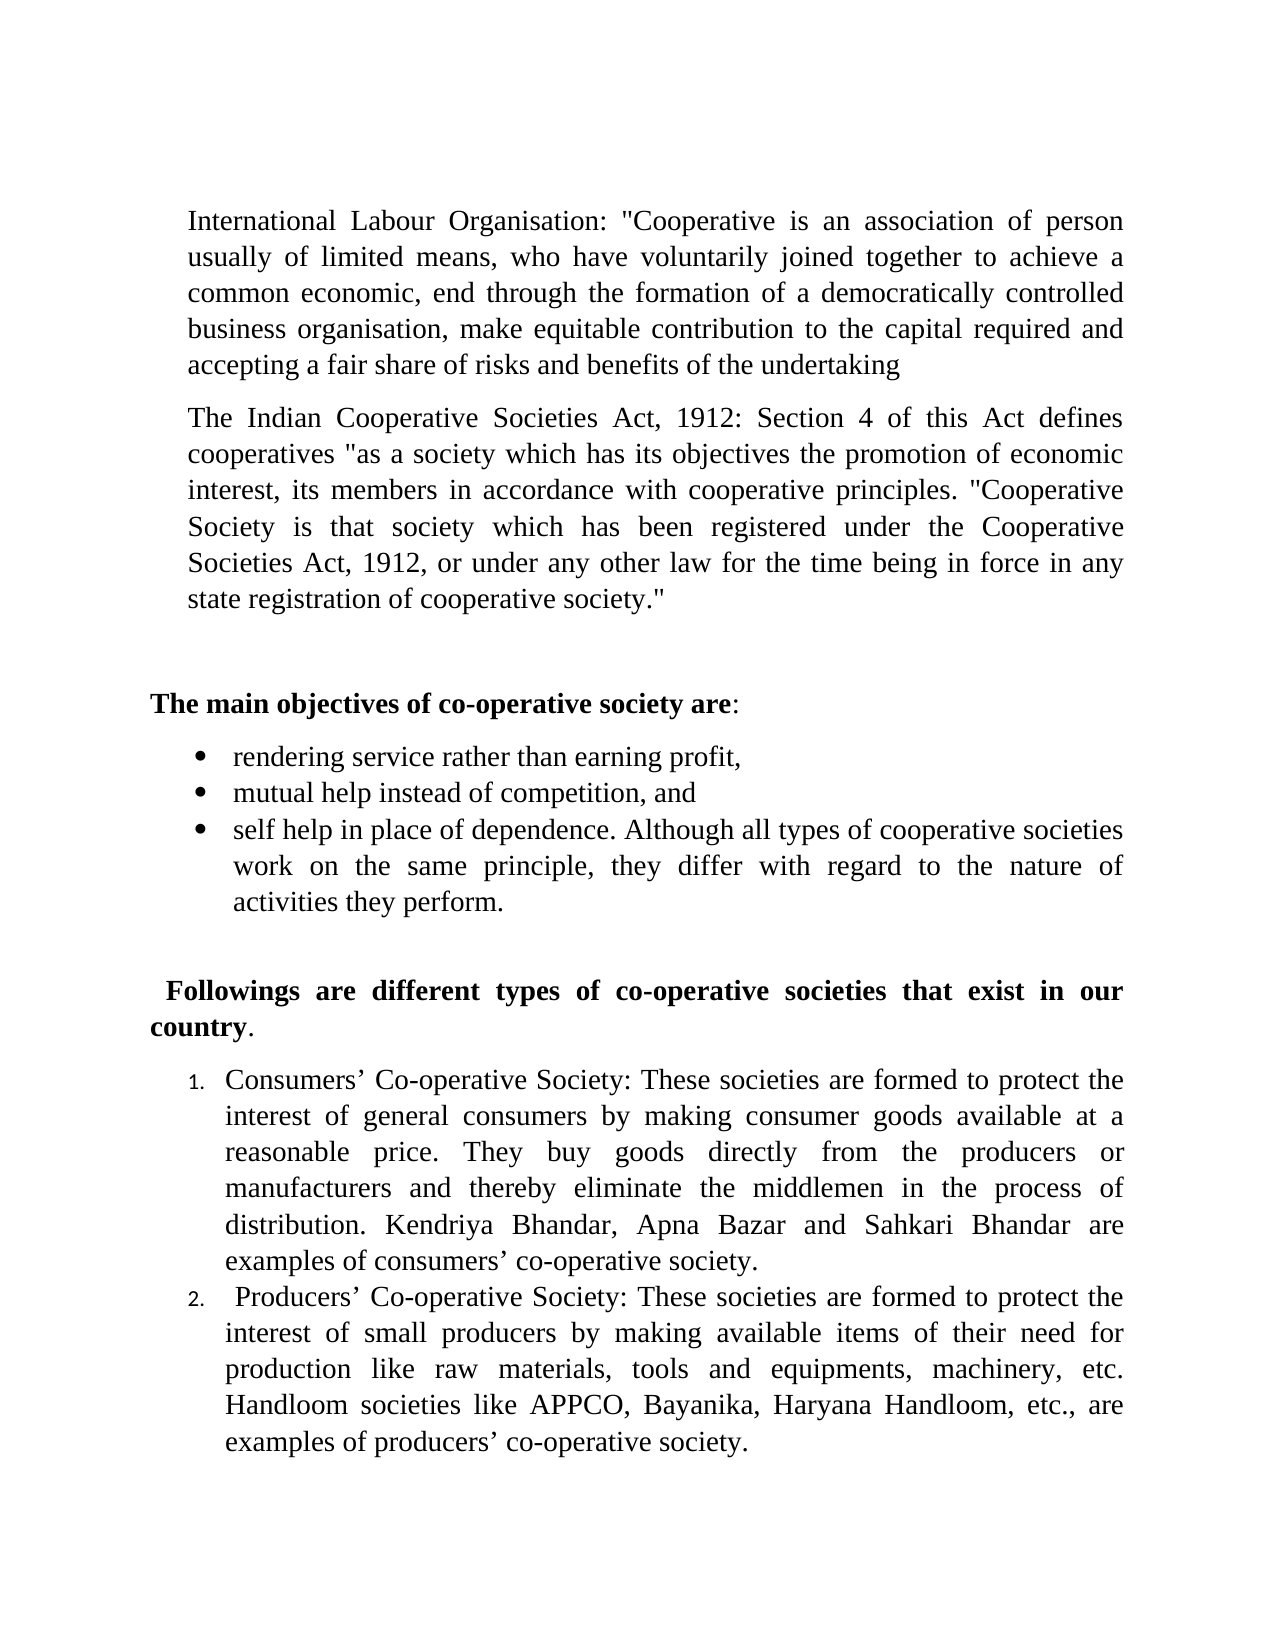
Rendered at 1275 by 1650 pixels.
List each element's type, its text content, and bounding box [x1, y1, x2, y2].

text Followings are different types of co-operative societies that exist in our country. [150, 973, 1125, 1043]
list Consumers’ Co-operative Society: These societies are formed to protect the interest of general consumers by making consumer goods available at a reasonable price. They buy goods directly from the producers or manufacturers and thereby eliminate the middlemen in the process of distribution. Kendriya Bhandar, Apna Bazar and Sahkari Bhandar are examples of consumers’ co-operative society. [187, 1062, 1125, 1276]
text The main objectives of co-operative society are: [150, 687, 1125, 720]
list mutual help instead of competition, and [195, 776, 1125, 809]
text International Labour Organisation: "Cooperative is an association of person usually of limited means, who have voluntarily joined together to achieve a common economic, end through the formation of a democratically controlled business organisation, make equitable contribution to the capital required and accepting a fair share of risks and benefits of the undertaking [187, 203, 1125, 381]
list self help in place of dependence. Although all types of cooperative societies work on the same principle, they differ with regard to the nature of activities they perform. [195, 812, 1125, 918]
text The Indian Cooperative Societies Act, 1912: Section 4 of this Act defines cooperatives "as a society which has its objectives the promotion of economic interest, its members in accordance with cooperative principles. "Cooperative Society is that society which has been registered under the Cooperative Societies Act, 1912, or under any other law for the time being in force in any state registration of cooperative society." [187, 400, 1125, 614]
list Producers’ Co-operative Society: These societies are formed to protect the interest of small producers by making available items of their need for production like raw materials, tools and equipments, machinery, etc. Handloom societies like APPCO, Bayanika, Haryana Handloom, etc., are examples of producers’ co-operative society. [187, 1279, 1125, 1457]
list rendering service rather than earning profit, [195, 739, 1125, 773]
